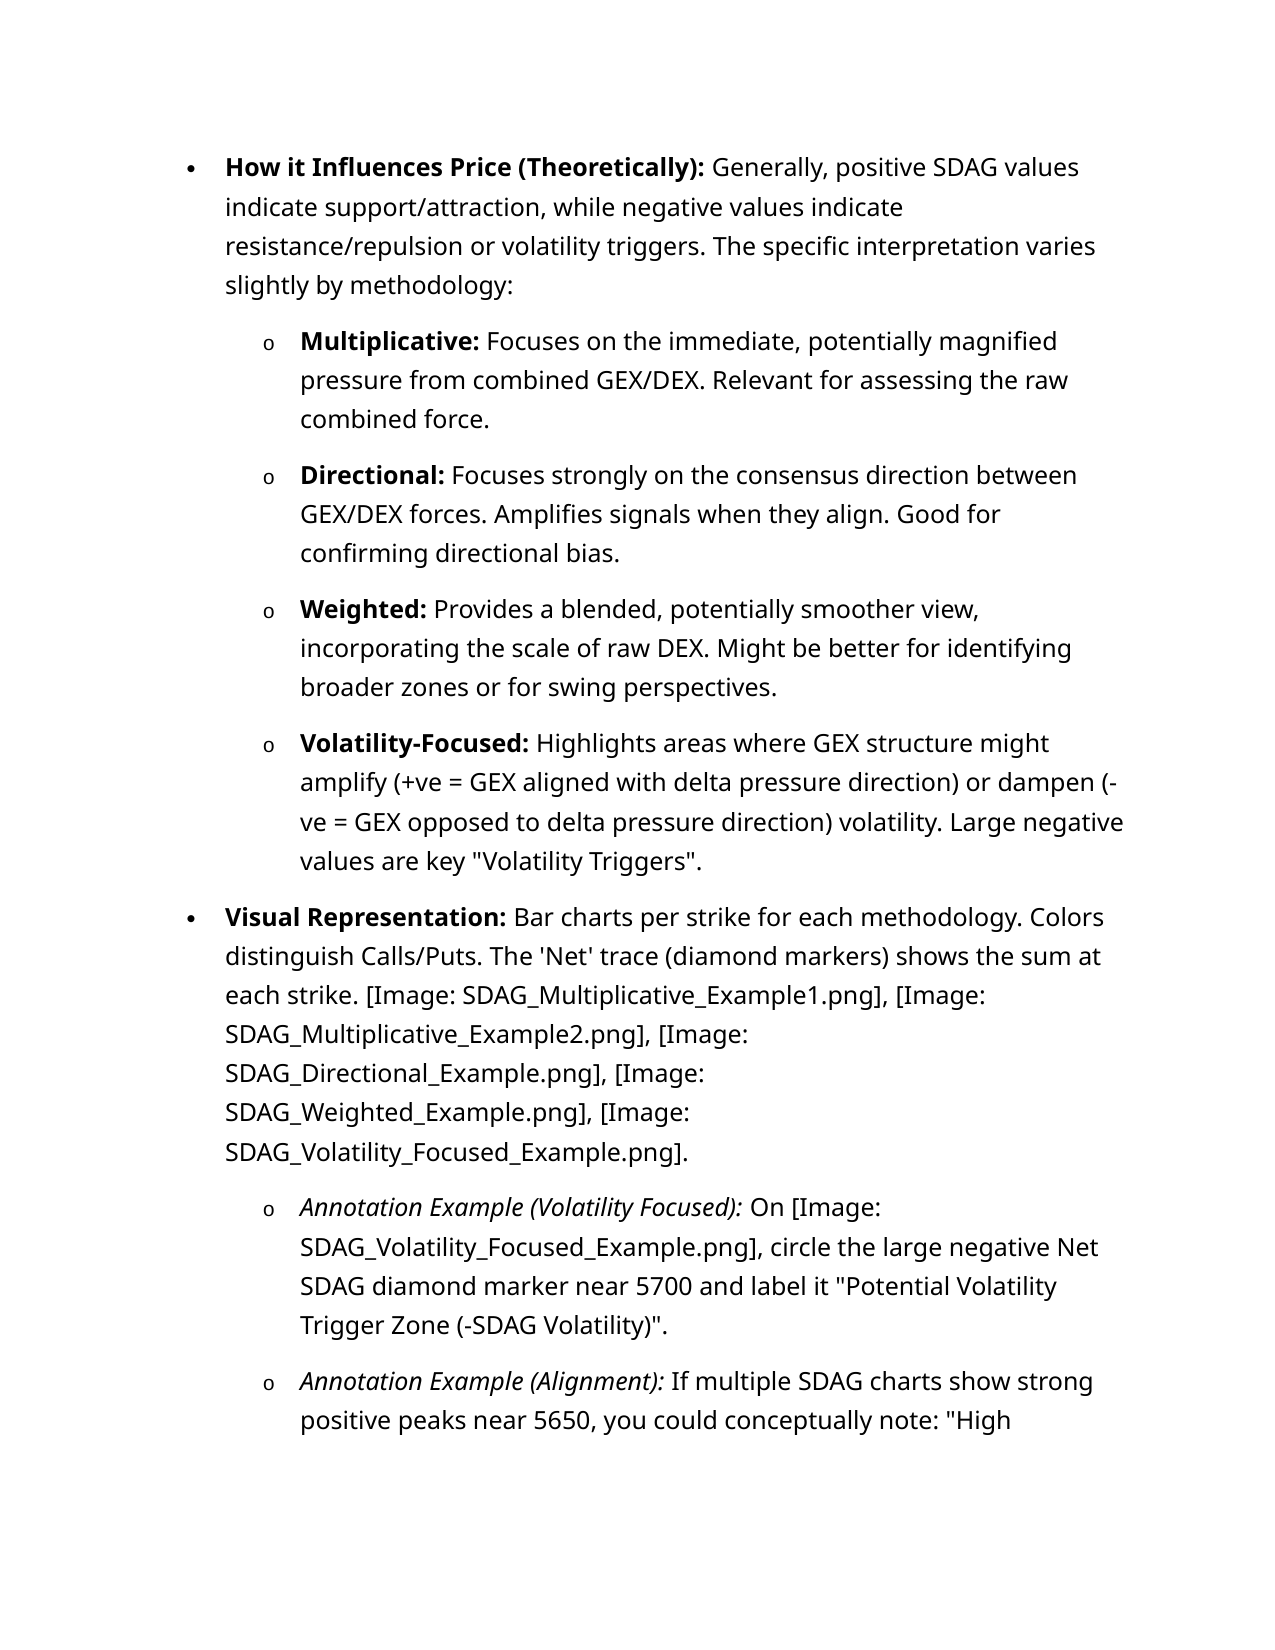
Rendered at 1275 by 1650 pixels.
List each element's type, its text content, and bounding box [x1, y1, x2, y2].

list Weighted: Provides a blended, potentially smoother view, incorporating the scale of raw DEX. Might be better for identifying broader zones or for swing perspectives. [262, 592, 1125, 704]
list Visual Representation: Bar charts per strike for each methodology. Colors distinguish Calls/Puts. The 'Net' trace (diamond markers) shows the sum at each strike. [Image: SDAG_Multiplicative_Example1.png], [Image: SDAG_Multiplicative_Example2.png], [Image: SDAG_Directional_Example.png], [Image: SDAG_Weighted_Example.png], [Image: SDAG_Volatility_Focused_Example.png]. [187, 899, 1125, 1168]
list Annotation Example (Volatility Focused): On [Image: SDAG_Volatility_Focused_Example.png], circle the large negative Net SDAG diamond marker near 5700 and label it "Potential Volatility Trigger Zone (-SDAG Volatility)". [262, 1190, 1125, 1342]
list Multiplicative: Focuses on the immediate, potentially magnified pressure from combined GEX/DEX. Relevant for assessing the raw combined force. [262, 323, 1125, 436]
list Volatility-Focused: Highlights areas where GEX structure might amplify (+ve = GEX aligned with delta pressure direction) or dampen (-ve = GEX opposed to delta pressure direction) volatility. Large negative values are key "Volatility Triggers". [262, 726, 1125, 877]
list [262, 1363, 1125, 1437]
list Directional: Focuses strongly on the consensus direction between GEX/DEX forces. Amplifies signals when they align. Good for confirming directional bias. [262, 457, 1125, 570]
list How it Influences Price (Theoretically): Generally, positive SDAG values indicate support/attraction, while negative values indicate resistance/repulsion or volatility triggers. The specific interpretation varies slightly by methodology: [187, 150, 1125, 302]
